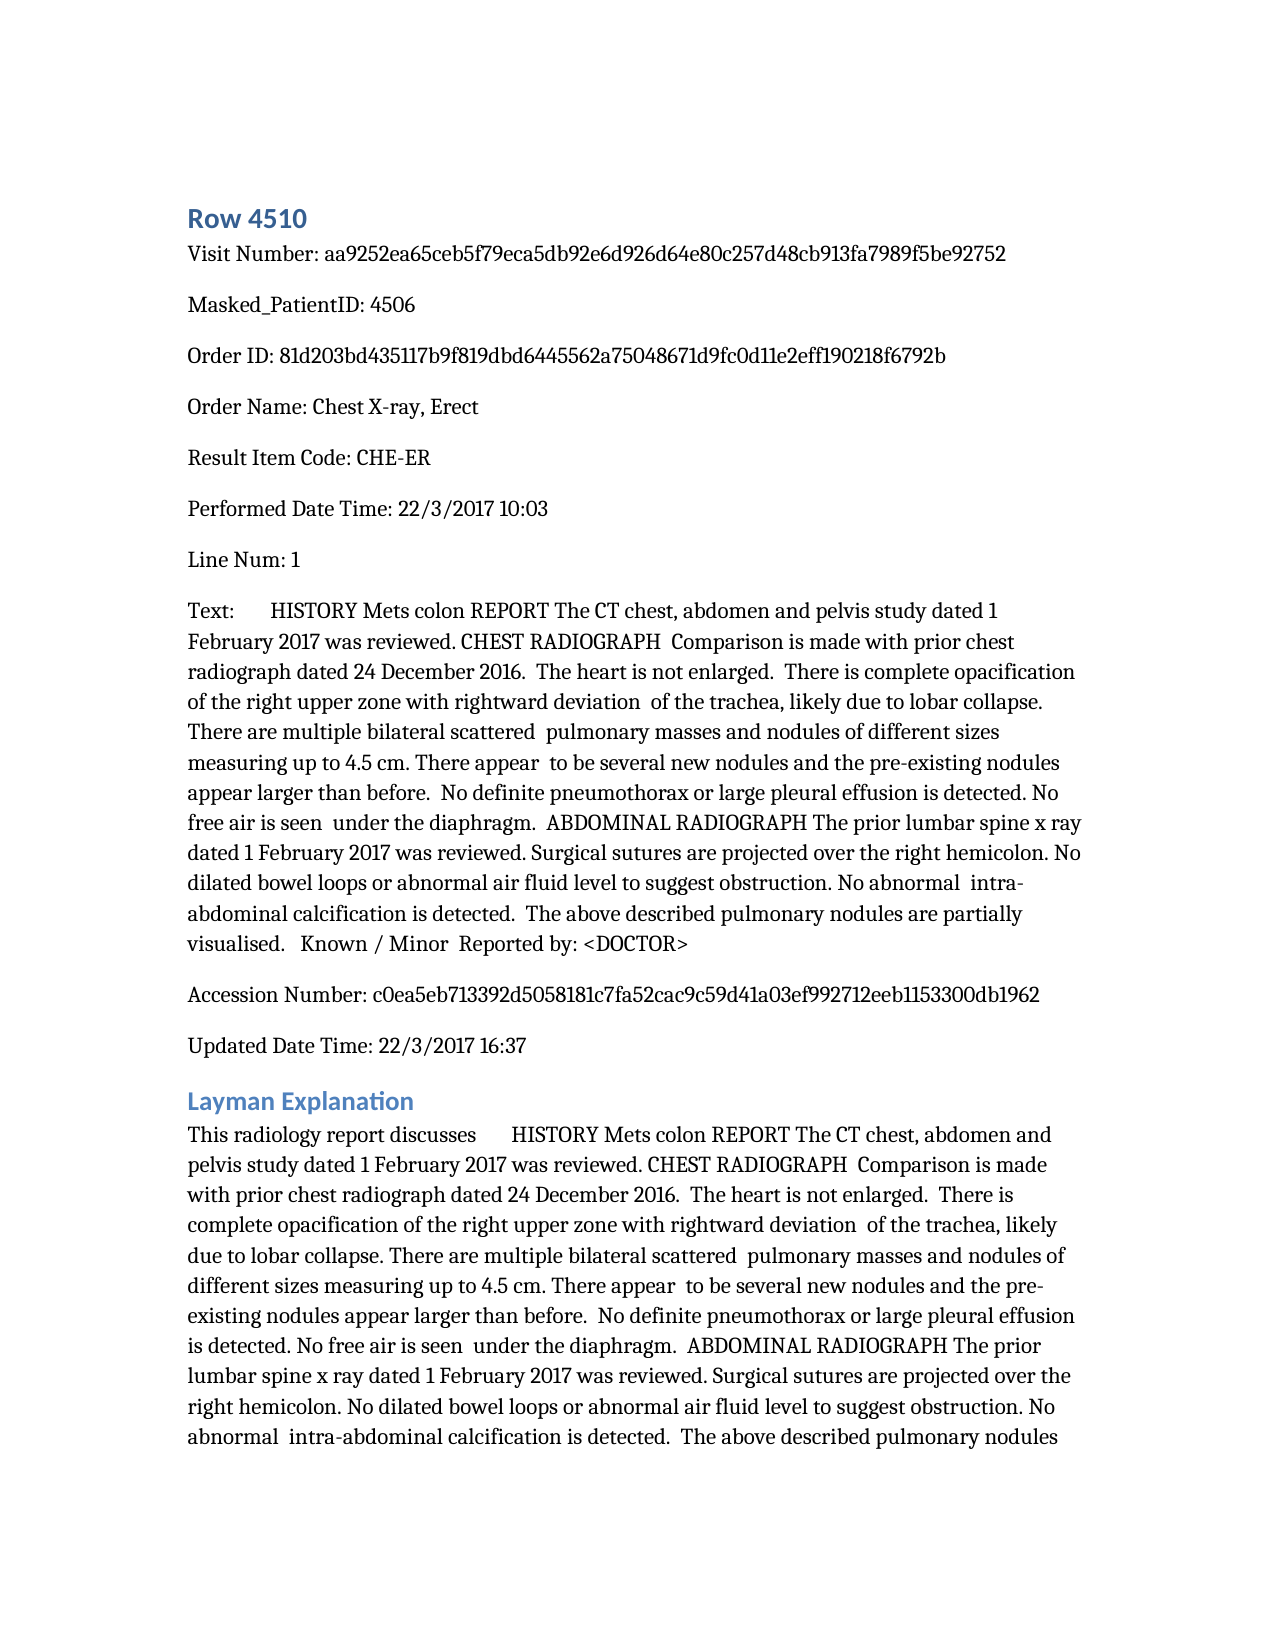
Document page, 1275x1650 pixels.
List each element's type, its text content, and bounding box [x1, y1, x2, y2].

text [187, 1122, 1087, 1450]
text Updated Date Time: 22/3/2017 16:37 [187, 1033, 1087, 1059]
text Masked_PatientID: 4506 [187, 292, 1087, 318]
text Accession Number: c0ea5eb713392d5058181c7fa52cac9c59d41a03ef992712eeb1153300db1962 [187, 982, 1087, 1008]
subtitle Row 4510 [187, 200, 1087, 236]
text Text: HISTORY Mets colon REPORT The CT chest, abdomen and pelvis study dated 1 February 2017 was reviewed. CHEST RADIOGRAPH Comparison is made with prior chest radiograph dated 24 December 2016. The heart is not enlarged. There is complete opacification of the right upper zone with rightward deviation of the trachea, likely due to lobar collapse. There are multiple bilateral scattered pulmonary masses and nodules of different sizes measuring up to 4.5 cm. There appear to be several new nodules and the pre-existing nodules appear larger than before. No definite pneumothorax or large pleural effusion is detected. No free air is seen under the diaphragm. ABDOMINAL RADIOGRAPH The prior lumbar spine x ray dated 1 February 2017 was reviewed. Surgical sutures are projected over the right hemicolon. No dilated bowel loops or abnormal air fluid level to suggest obstruction. No abnormal intra-abdominal calcification is detected. The above described pulmonary nodules are partially visualised. Known / Minor Reported by: <DOCTOR> [187, 598, 1087, 957]
text Order ID: 81d203bd435117b9f819dbd6445562a75048671d9fc0d11e2eff190218f6792b [187, 343, 1087, 369]
text Order Name: Chest X-ray, Erect [187, 394, 1087, 420]
subtitle Layman Explanation [187, 1084, 1087, 1117]
text Line Num: 1 [187, 547, 1087, 573]
text Performed Date Time: 22/3/2017 10:03 [187, 496, 1087, 522]
text Result Item Code: CHE-ER [187, 445, 1087, 471]
text Visit Number: aa9252ea65ceb5f79eca5db92e6d926d64e80c257d48cb913fa7989f5be92752 [187, 241, 1087, 267]
